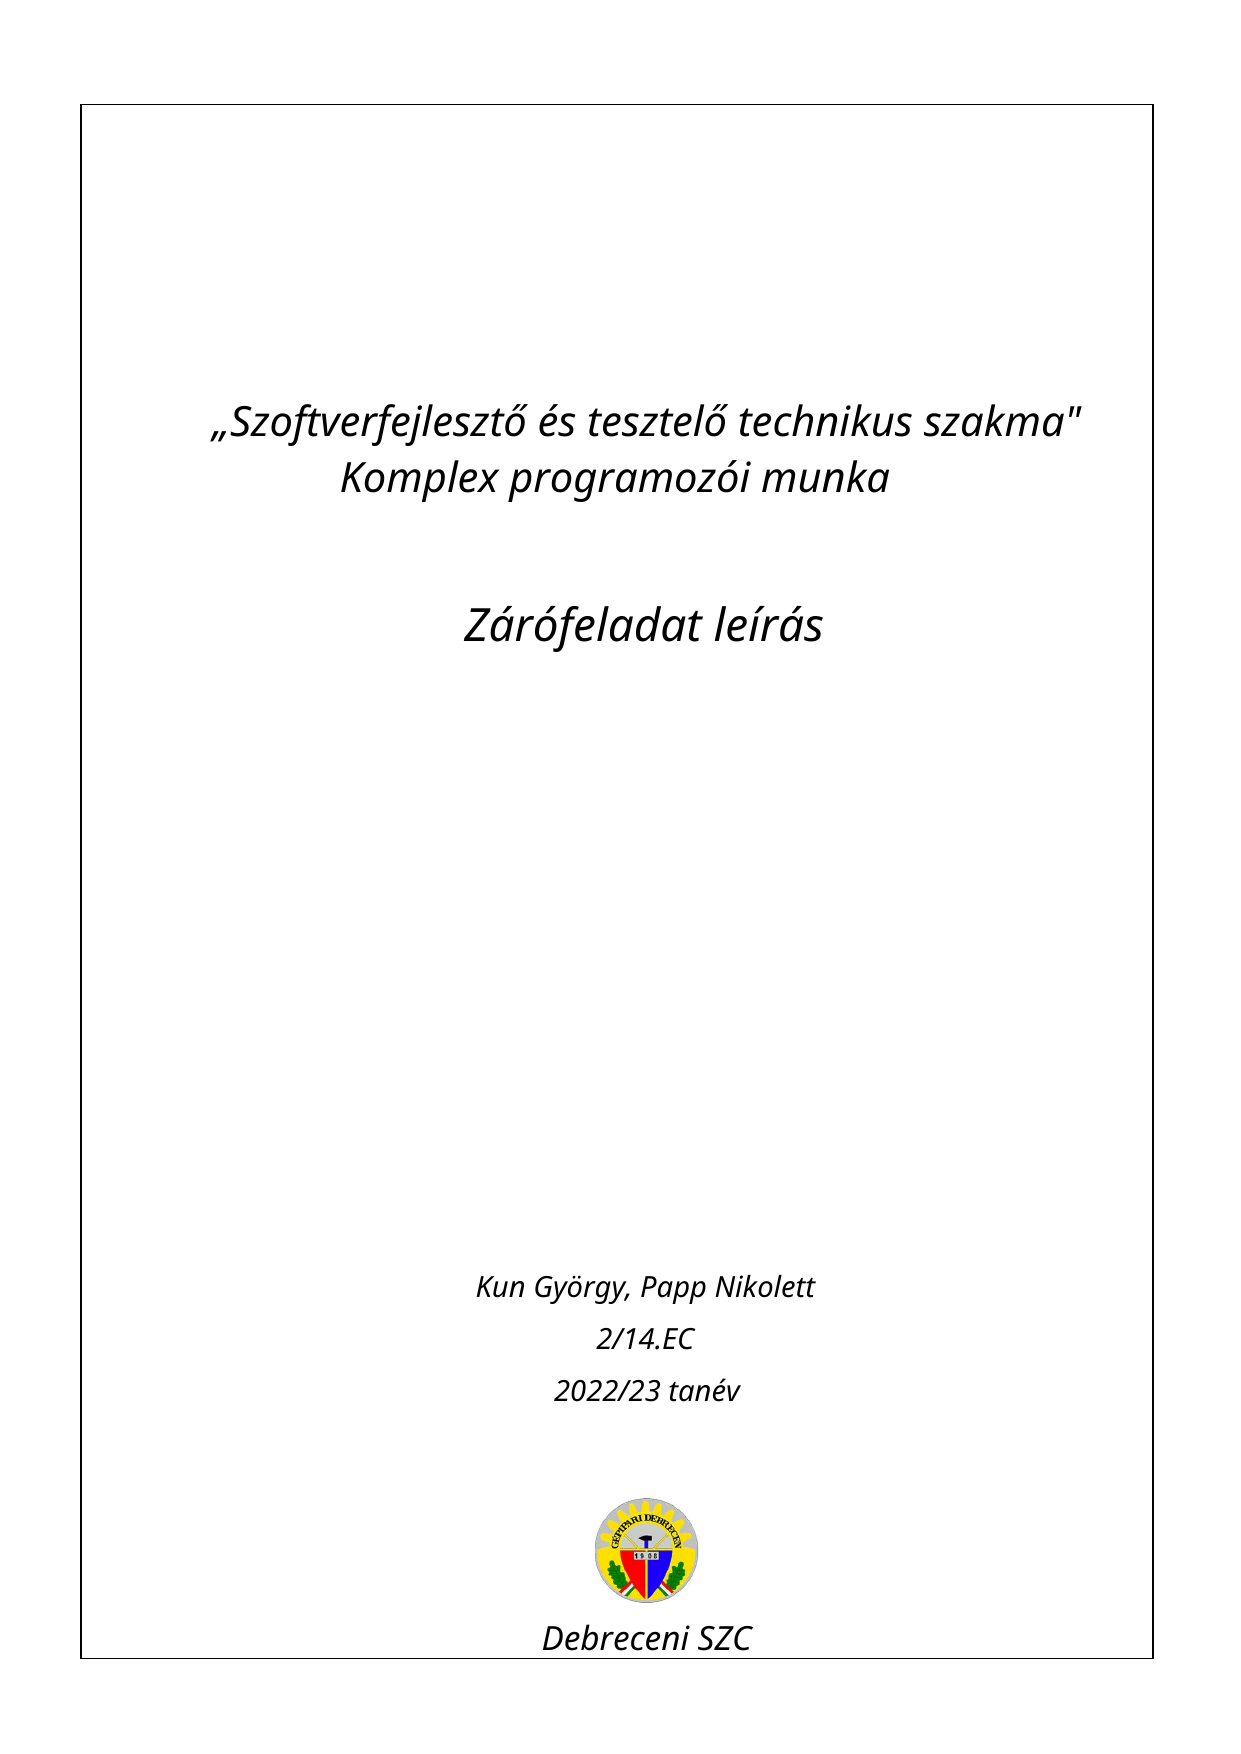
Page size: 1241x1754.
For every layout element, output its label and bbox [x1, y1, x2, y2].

picture [595, 1497, 699, 1603]
